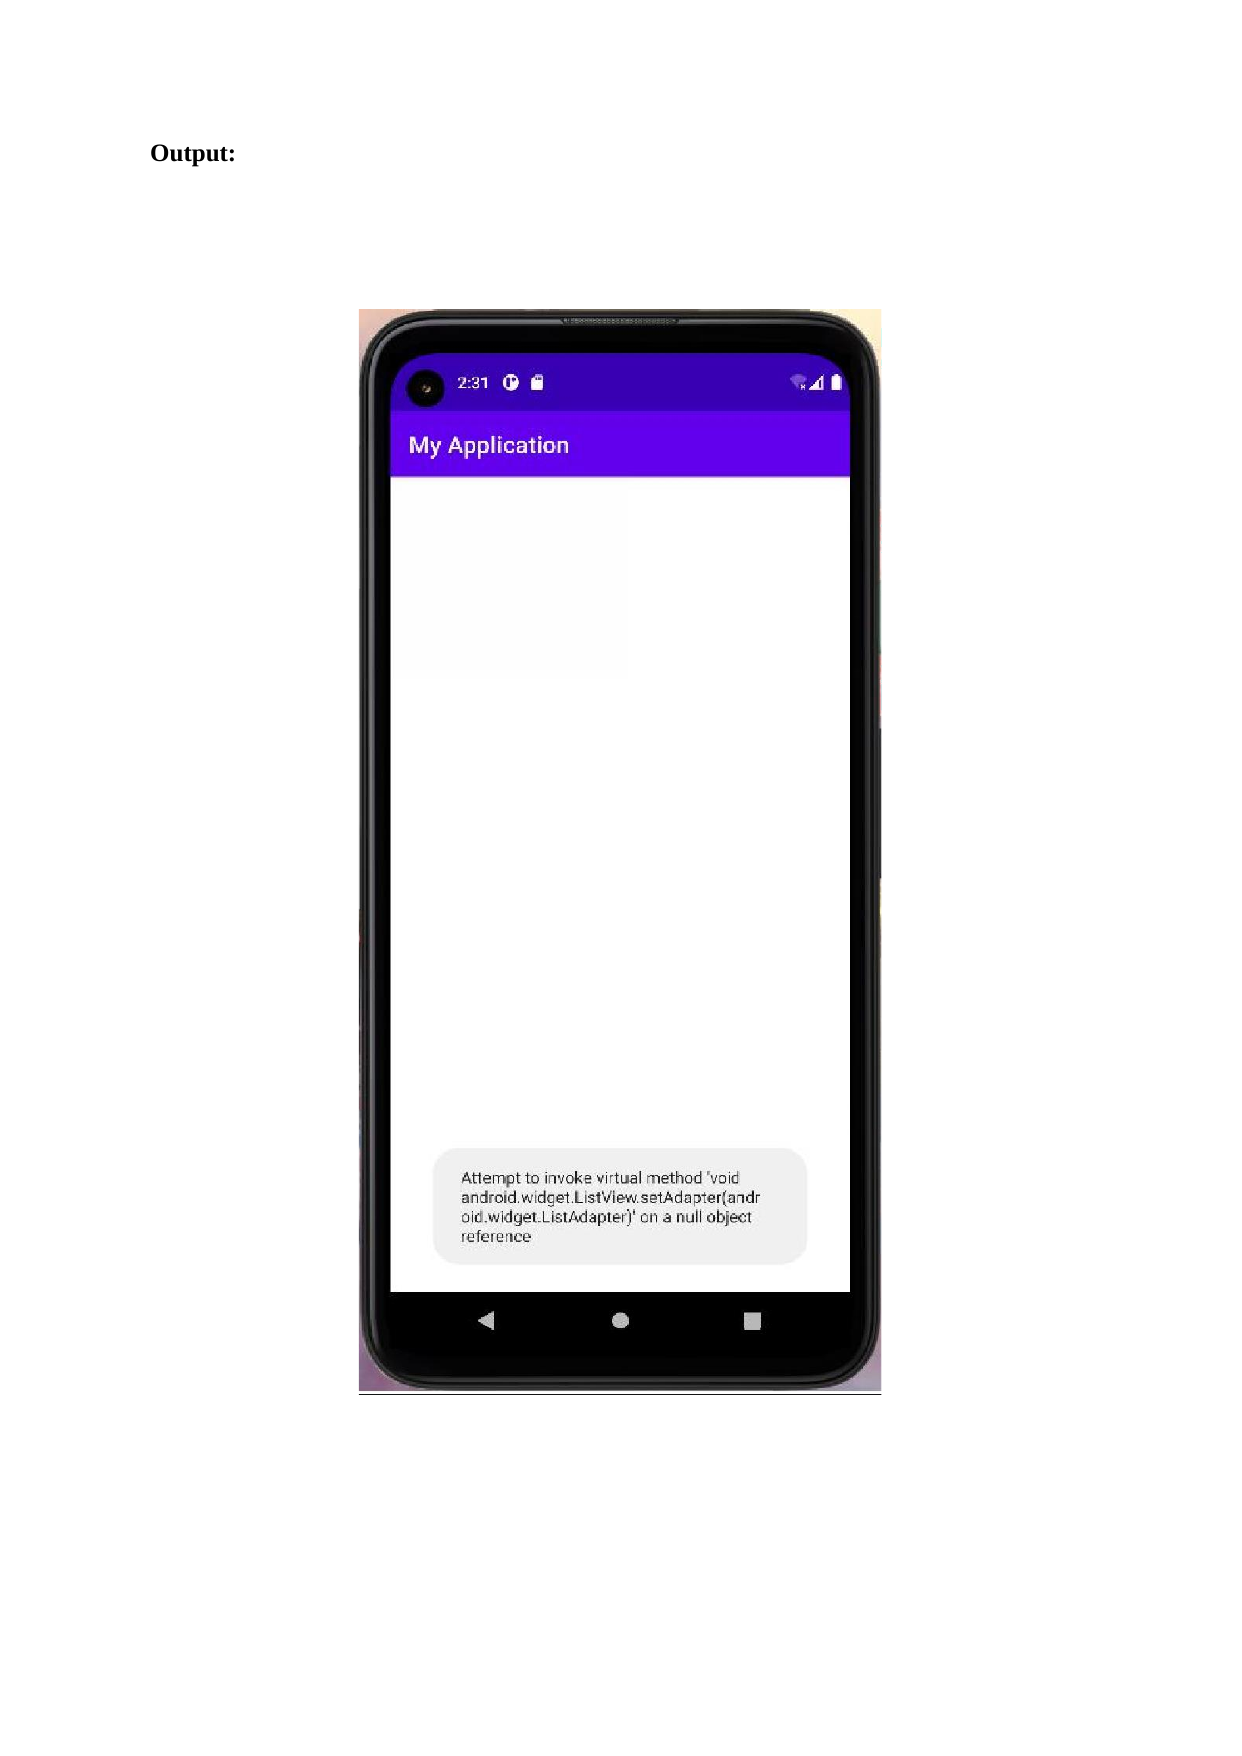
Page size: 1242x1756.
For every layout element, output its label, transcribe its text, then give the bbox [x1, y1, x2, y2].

picture [358, 309, 882, 1395]
subtitle Output: [150, 138, 1121, 167]
